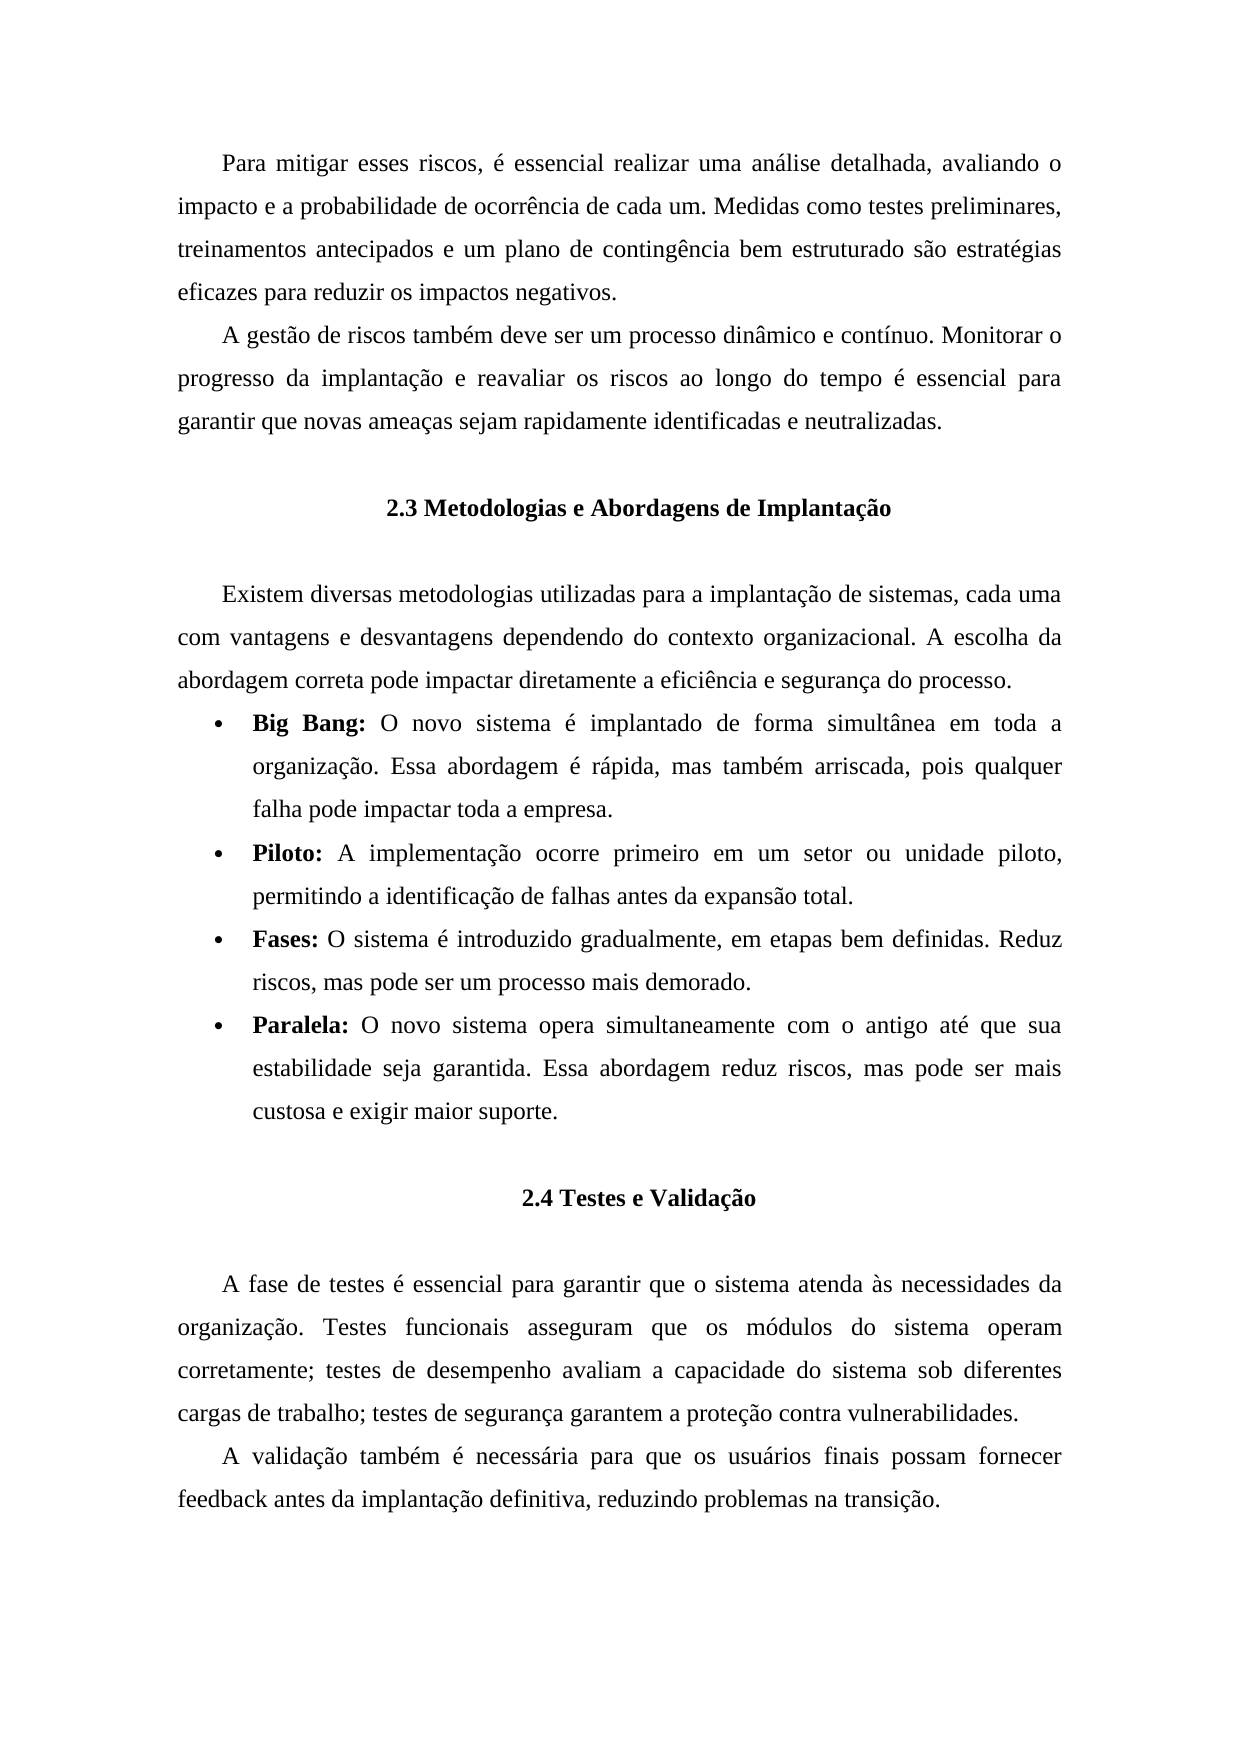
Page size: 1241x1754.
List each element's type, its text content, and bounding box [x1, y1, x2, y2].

list Big Bang: O novo sistema é implantado de forma simultânea em toda a organização. Essa abordagem é rápida, mas também arriscada, pois qualquer falha pode impactar toda a empresa. [215, 708, 1063, 823]
text A validação também é necessária para que os usuários finais possam fornecer feedback antes da implantação definitiva, reduzindo problemas na transição. [177, 1441, 1063, 1513]
list Testes e Validação [215, 1183, 1063, 1211]
text A fase de testes é essencial para garantir que o sistema atenda às necessidades da organização. Testes funcionais asseguram que os módulos do sistema operam corretamente; testes de desempenho avaliam a capacidade do sistema sob diferentes cargas de trabalho; testes de segurança garantem a proteção contra vulnerabilidades. [177, 1269, 1063, 1427]
list Paralela: O novo sistema opera simultaneamente com o antigo até que sua estabilidade seja garantida. Essa abordagem reduz riscos, mas pode ser mais custosa e exigir maior suporte. [215, 1010, 1063, 1125]
text Para mitigar esses riscos, é essencial realizar uma análise detalhada, avaliando o impacto e a probabilidade de ocorrência de cada um. Medidas como testes preliminares, treinamentos antecipados e um plano de contingência bem estruturado são estratégias eficazes para reduzir os impactos negativos. [177, 148, 1063, 306]
list Fases: O sistema é introduzido gradualmente, em etapas bem definidas. Reduz riscos, mas pode ser um processo mais demorado. [215, 924, 1063, 996]
list Metodologias e Abordagens de Implantação [215, 493, 1063, 521]
list Piloto: A implementação ocorre primeiro em um setor ou unidade piloto, permitindo a identificação de falhas antes da expansão total. [215, 838, 1063, 909]
text Existem diversas metodologias utilizadas para a implantação de sistemas, cada uma com vantagens e desvantagens dependendo do contexto organizacional. A escolha da abordagem correta pode impactar diretamente a eficiência e segurança do processo. [177, 579, 1063, 694]
text A gestão de riscos também deve ser um processo dinâmico e contínuo. Monitorar o progresso da implantação e reavaliar os riscos ao longo do tempo é essencial para garantir que novas ameaças sejam rapidamente identificadas e neutralizadas. [177, 320, 1063, 435]
